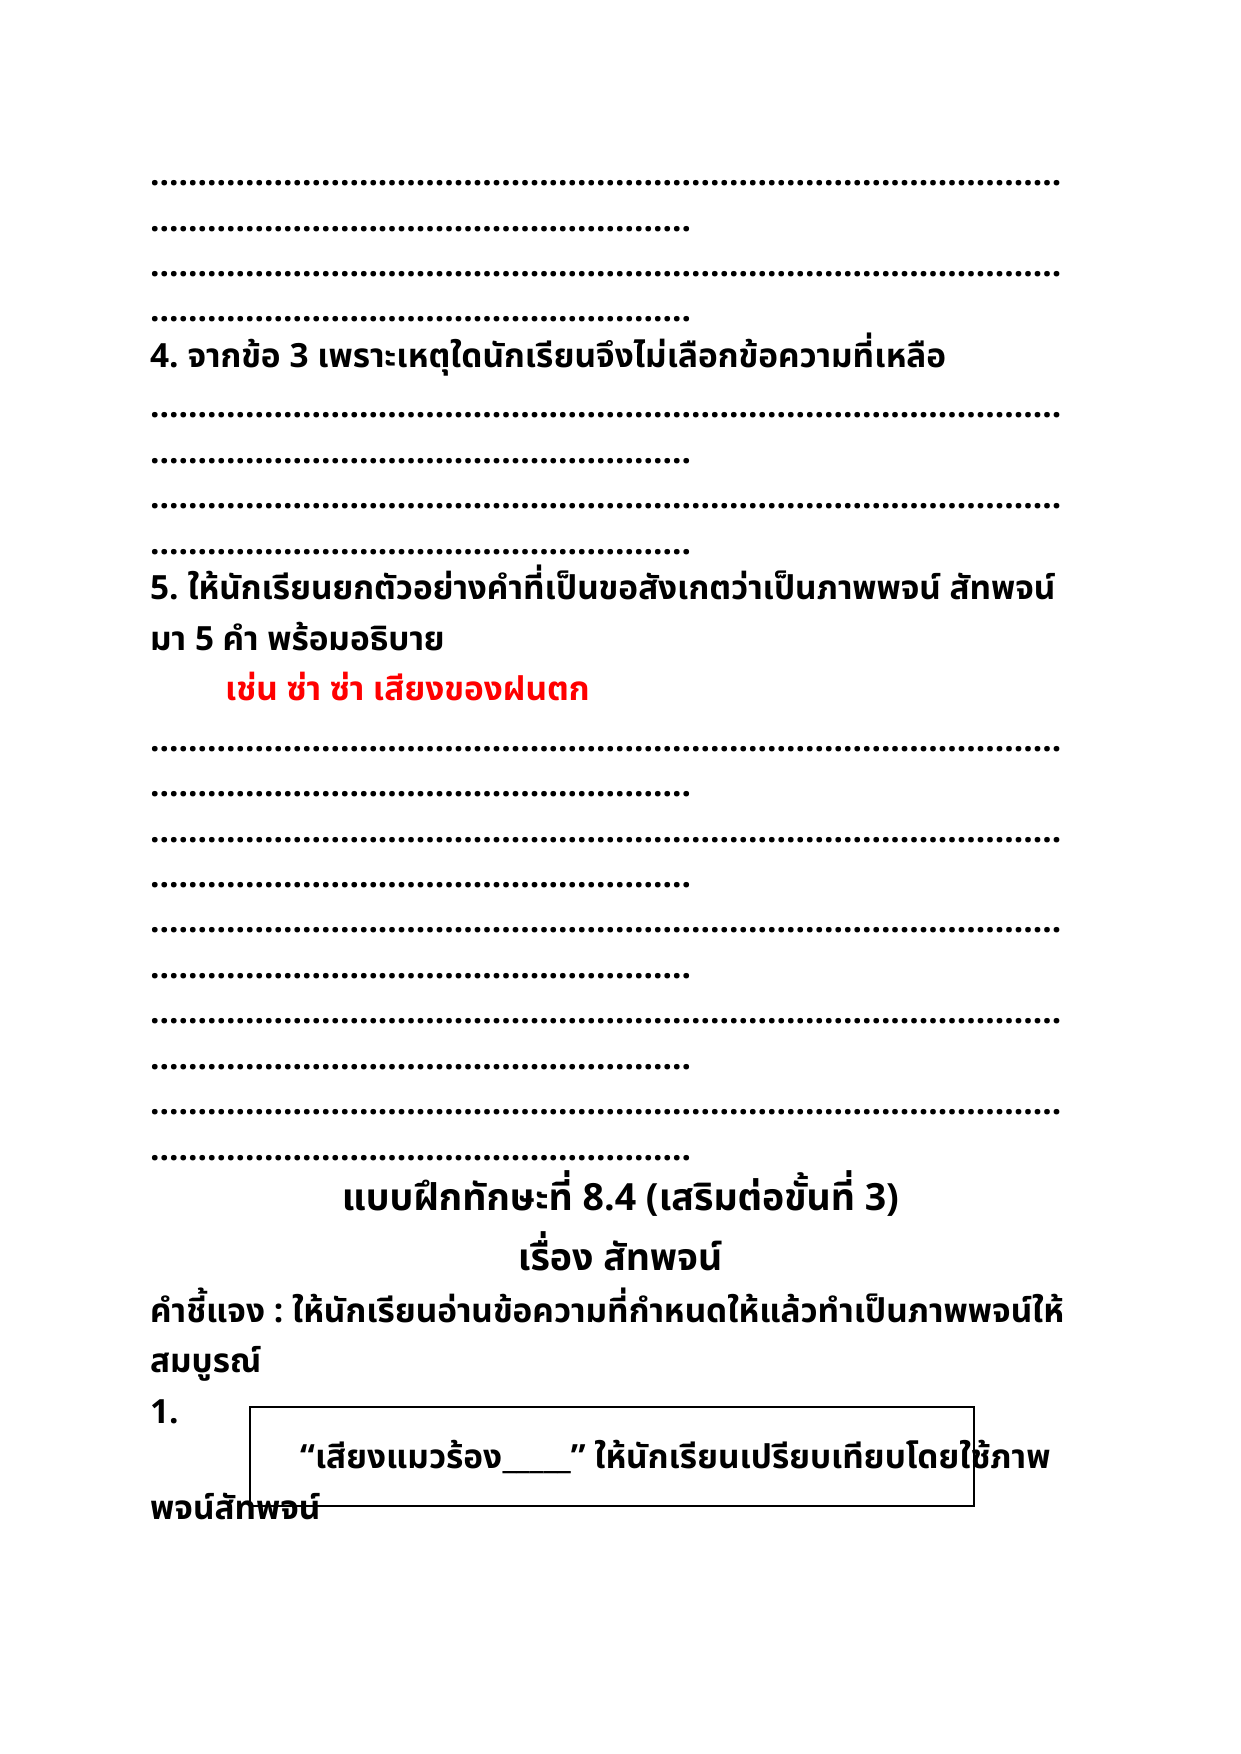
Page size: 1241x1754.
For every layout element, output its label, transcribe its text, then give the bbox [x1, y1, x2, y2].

text 4. จากข้อ 3 เพราะเหตุใดนักเรียนจึงไม่เลือกข้อความที่เหลือ [150, 332, 1090, 382]
text 1. [150, 1388, 1090, 1433]
text ……………………………………………………………………………………………………………………………………… [150, 988, 1090, 1079]
text เรื่อง สัทพจน์ [150, 1230, 1090, 1287]
text ……………………………………………………………………………………………………………………………………… [150, 806, 1090, 897]
text แบบฝึกทักษะที่ 8.4 (เสริมต่อขั้นที่ 3) [150, 1170, 1090, 1227]
text เช่น ซ่า ซ่า เสียงของฝนตก [150, 665, 1090, 716]
text 5. ให้นักเรียนยกตัวอย่างคำที่เป็นขอสังเกตว่าเป็นภาพพจน์ สัทพจน์ มา 5 คำ พร้อมอธิบาย [150, 564, 1090, 665]
text ……………………………………………………………………………………………………………………………………… [150, 897, 1090, 988]
text ……………………………………………………………………………………………………………………………………… [150, 382, 1090, 473]
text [150, 241, 1090, 332]
text คำชี้แจง : ให้นักเรียนอ่านข้อความที่กำหนดให้แล้วทำเป็นภาพพจน์ให้สมบูรณ์ [150, 1287, 1090, 1388]
text “เสียงแมวร้อง_____” ให้นักเรียนเปรียบเทียบโดยใช้ภาพพจน์สัทพจน์ [150, 1433, 1090, 1534]
text ……………………………………………………………………………………………………………………………………… [150, 1079, 1090, 1170]
text ……………………………………………………………………………………………………………………………………… [150, 473, 1090, 564]
text ……………………………………………………………………………………………………………………………………… [150, 716, 1090, 806]
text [150, 150, 1090, 241]
